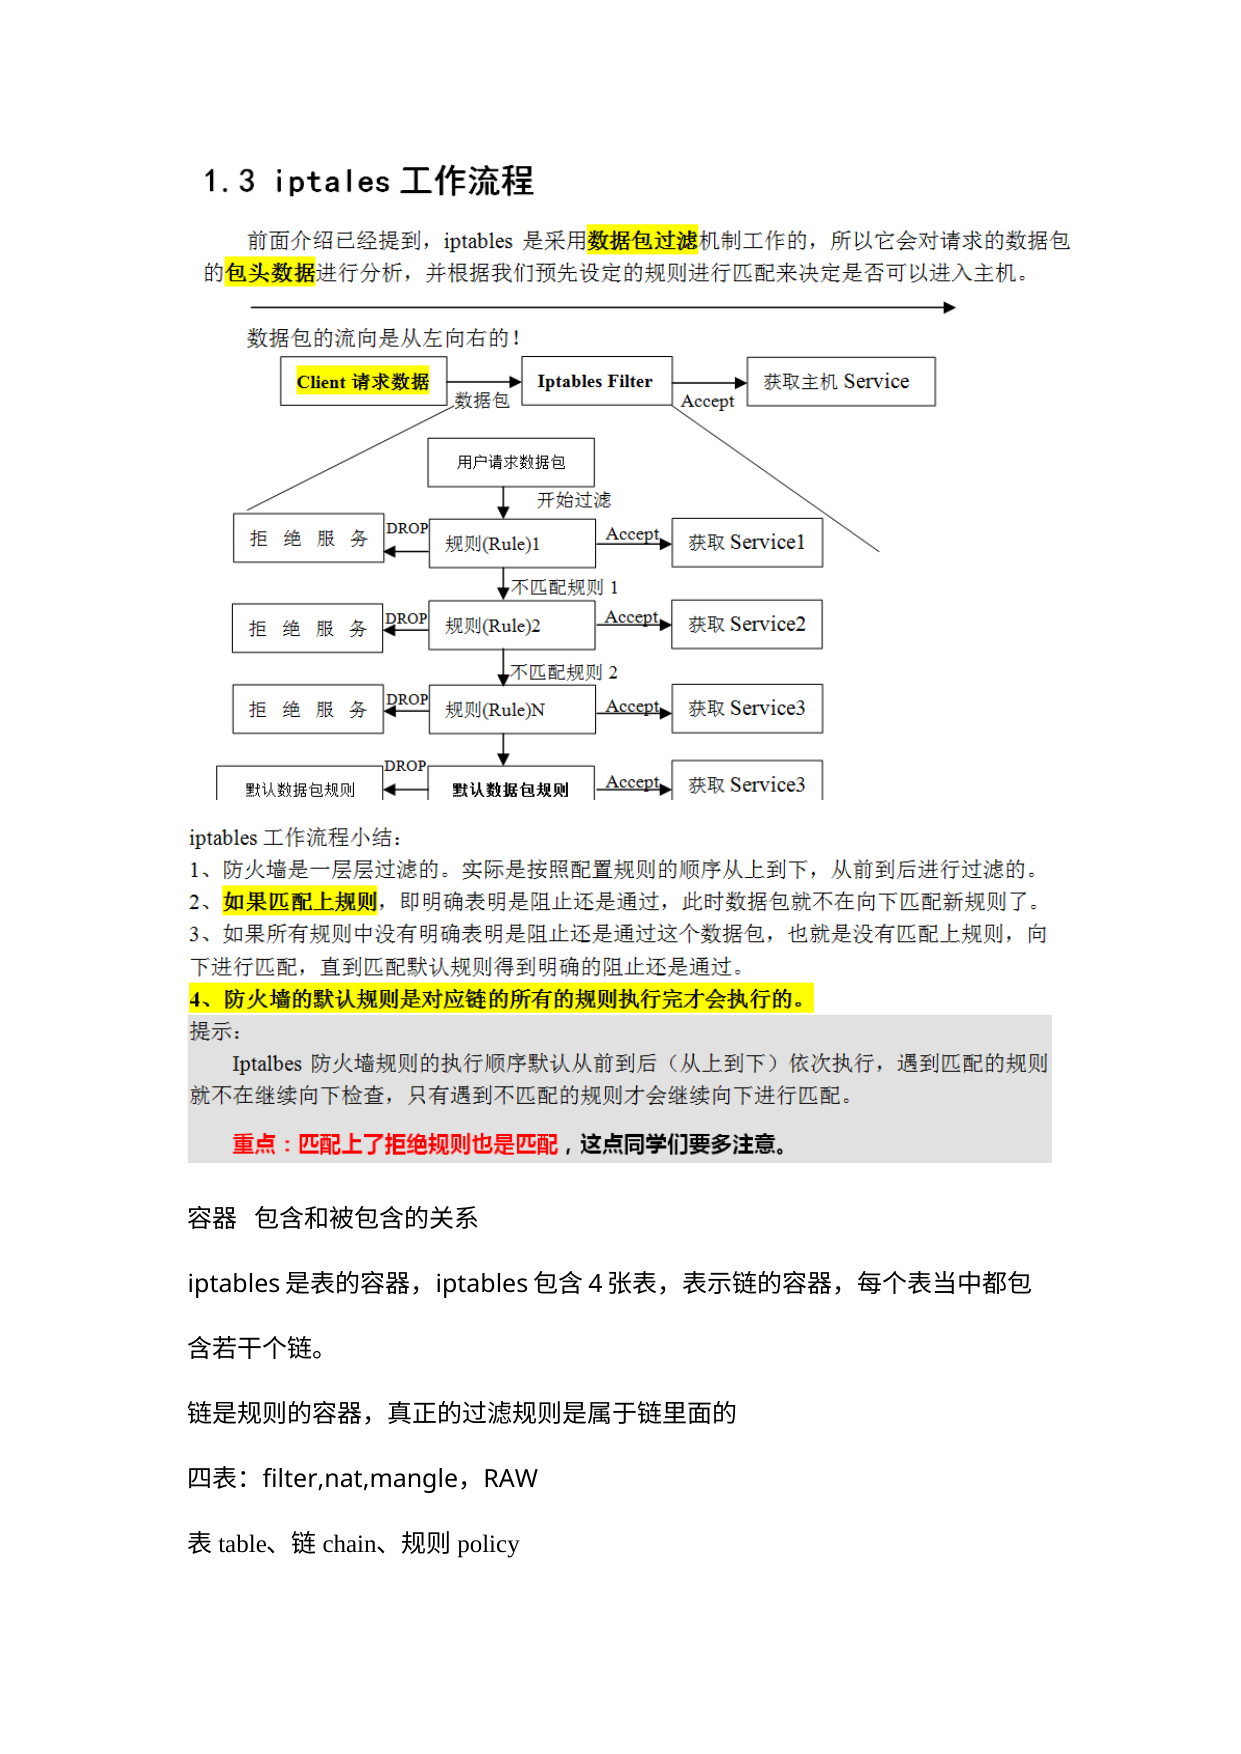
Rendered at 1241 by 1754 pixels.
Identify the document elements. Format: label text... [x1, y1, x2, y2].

text 四表：filter,nat,mangle，RAW [187, 1444, 1053, 1509]
text 容器 包含和被包含的关系 [187, 1184, 1053, 1249]
picture [187, 162, 1071, 800]
picture [187, 819, 1053, 1163]
text 表 table、链 chain、规则 policy [187, 1509, 1053, 1574]
text iptables是表的容器，iptables包含4张表，表示链的容器，每个表当中都包含若干个链。 [187, 1249, 1053, 1379]
text 链是规则的容器，真正的过滤规则是属于链里面的 [187, 1379, 1053, 1444]
